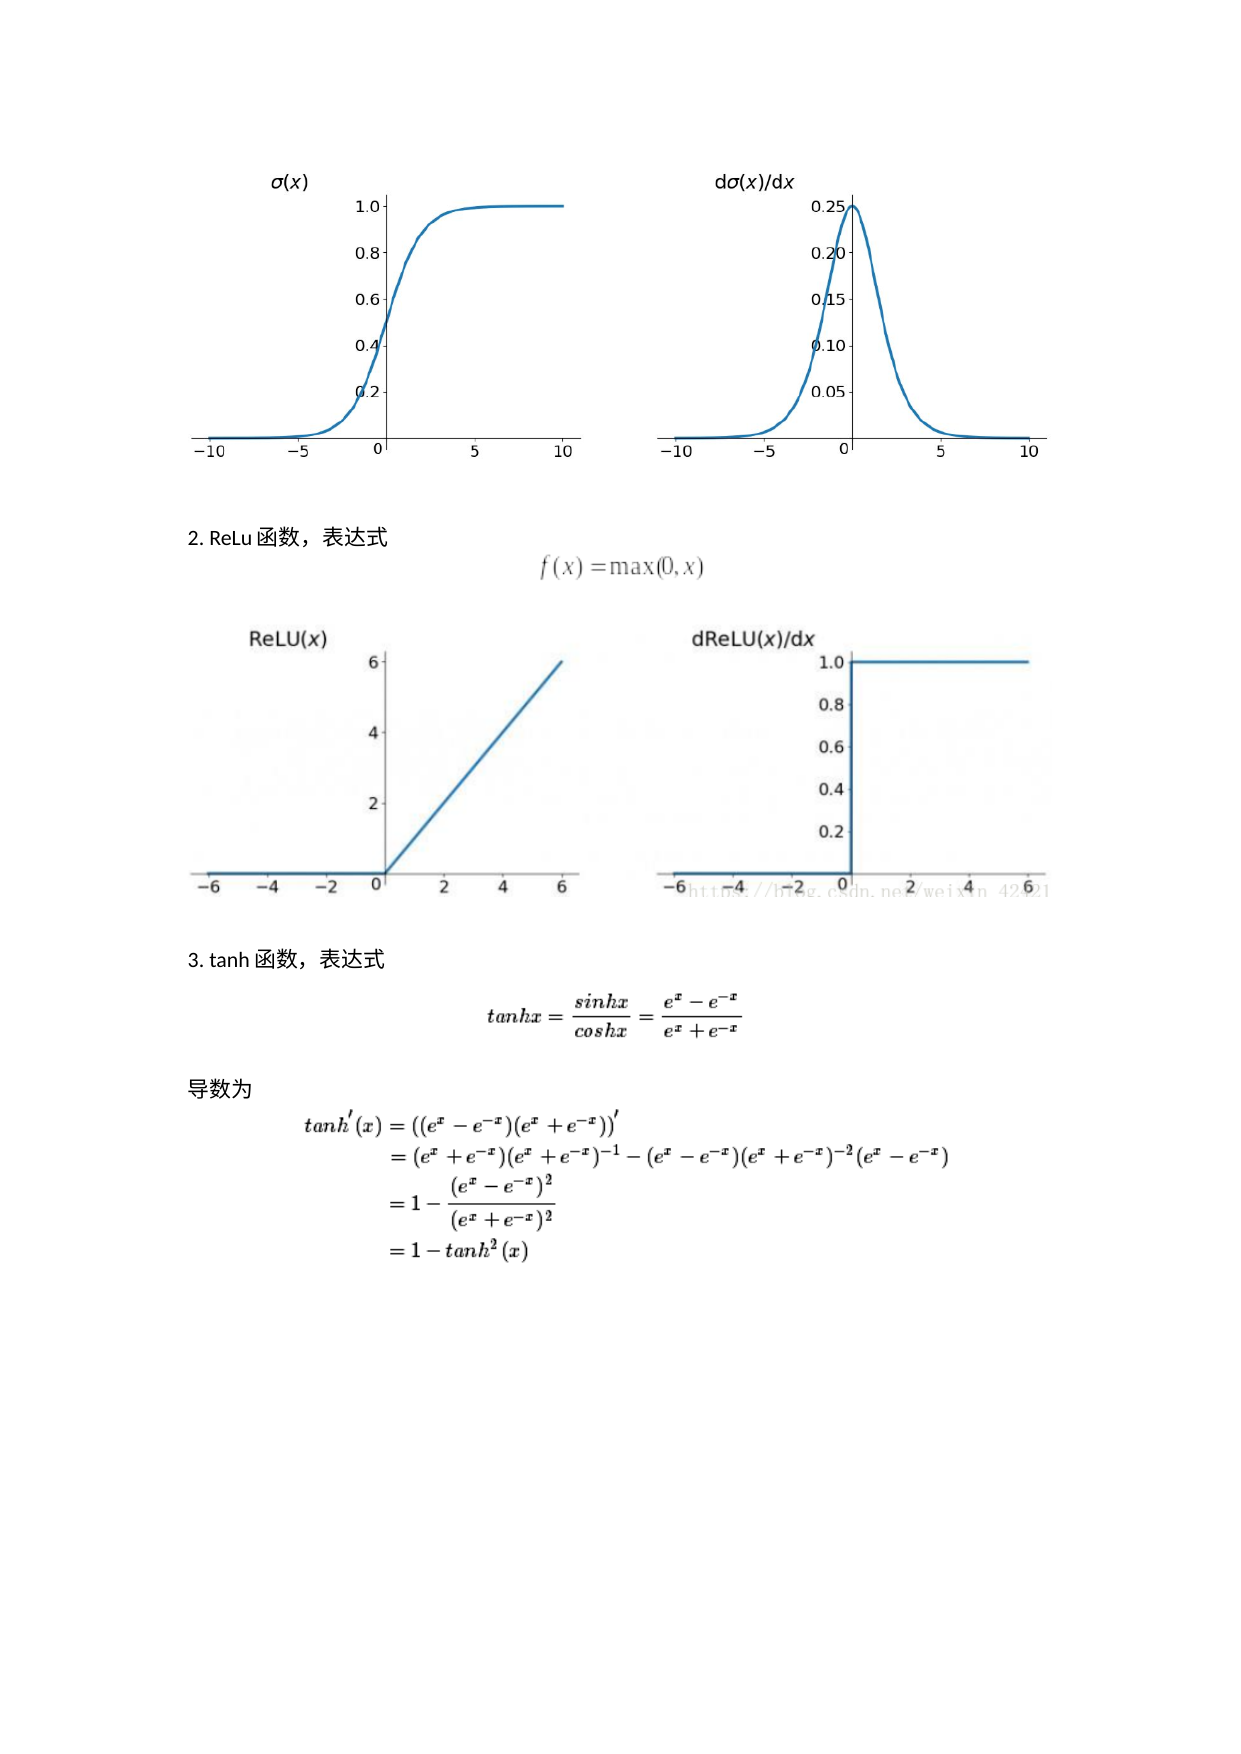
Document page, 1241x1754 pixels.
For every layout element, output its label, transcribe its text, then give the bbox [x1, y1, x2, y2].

picture [187, 162, 1052, 459]
picture [461, 974, 779, 1053]
picture [279, 1104, 961, 1268]
picture [187, 617, 1053, 897]
list 导数为 [187, 1072, 1053, 1104]
list tanh函数，表达式 [187, 942, 1053, 974]
list ReLu函数，表达式 [187, 519, 1053, 552]
